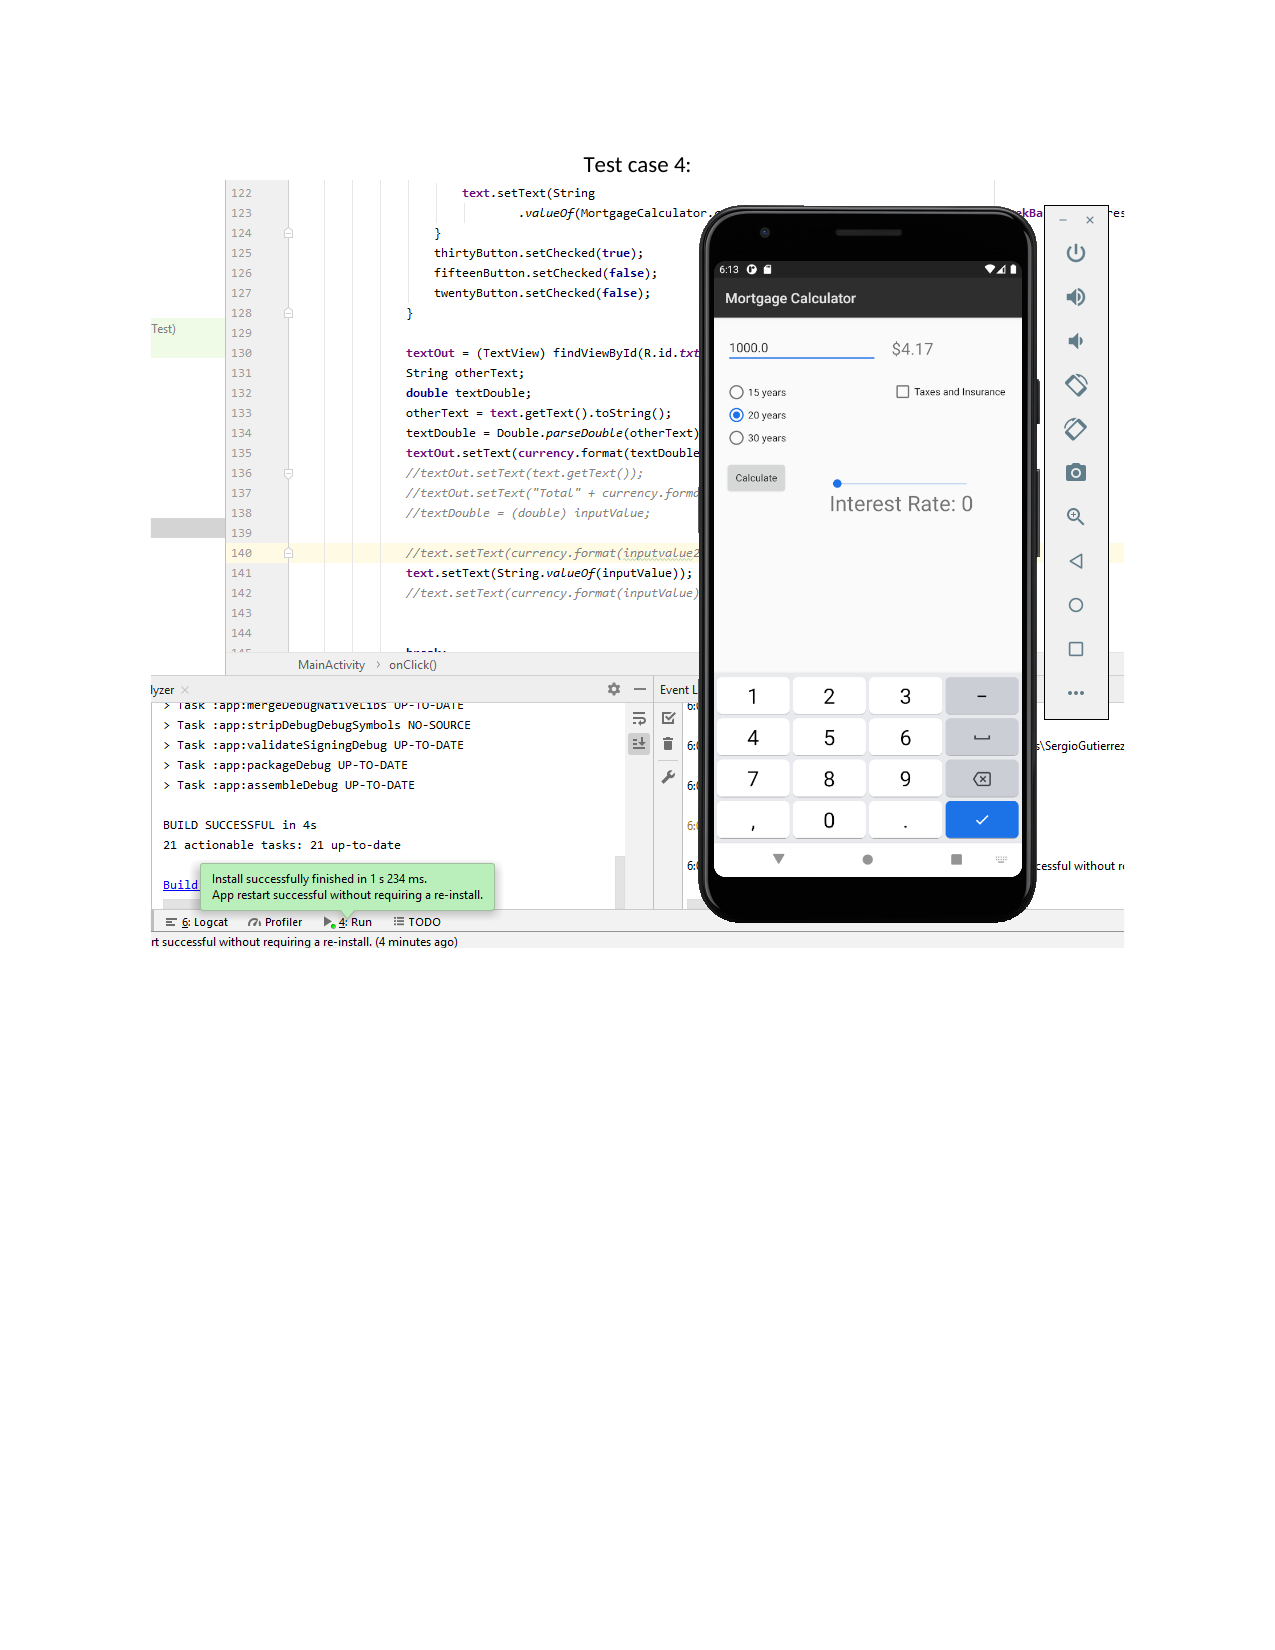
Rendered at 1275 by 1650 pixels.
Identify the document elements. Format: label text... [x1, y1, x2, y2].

text Test case 4: [150, 150, 1125, 178]
picture [150, 180, 1125, 948]
